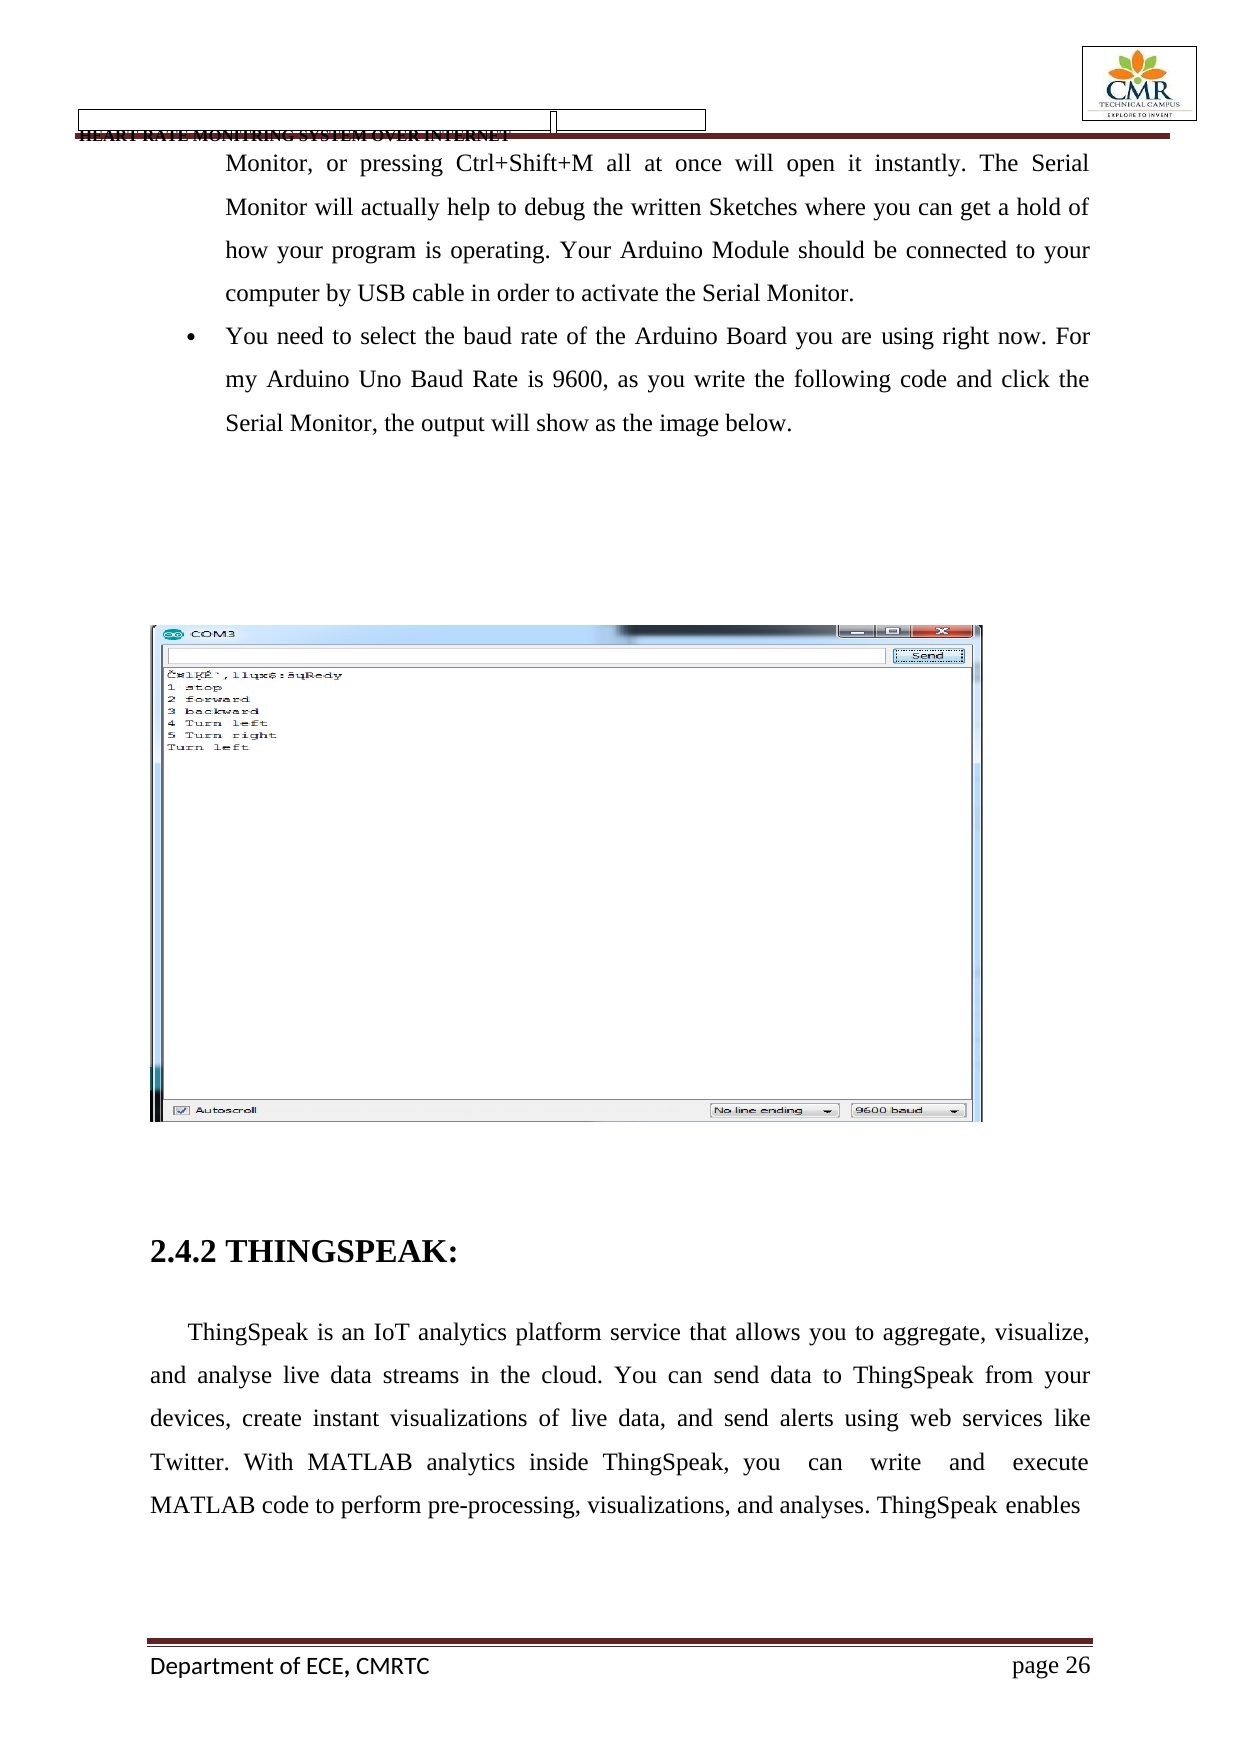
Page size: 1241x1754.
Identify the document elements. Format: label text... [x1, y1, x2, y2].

picture [150, 625, 983, 1122]
picture [1083, 47, 1196, 120]
text Monitor, or pressing Ctrl+Shift+M all at once will open it instantly. The Serial Monitor will actually help to debug the written Sketches where you can get a hold of how your program is operating. Your Arduino Module should be connected to your computer by USB cable in order to activate the Serial Monitor. [225, 148, 1091, 307]
subtitle THINGSPEAK: [150, 1231, 1184, 1270]
list You need to select the baud rate of the Arduino Board you are using right now. For my Arduino Uno Baud Rate is 9600, as you write the following code and click the Serial Monitor, the output will show as the image below. [187, 321, 1090, 437]
picture [551, 112, 556, 133]
picture [79, 110, 705, 130]
text ThingSpeak is an IoT analytics platform service that allows you to aggregate, visualize, and analyse live data streams in the cloud. You can send data to ThingSpeak from your devices, create instant visualizations of live data, and send alerts using web services like Twitter. With MATLAB analytics inside ThingSpeak, you can write and execute MATLAB code to perform pre-processing, visualizations, and analyses. ThingSpeak enables [150, 1317, 1091, 1518]
